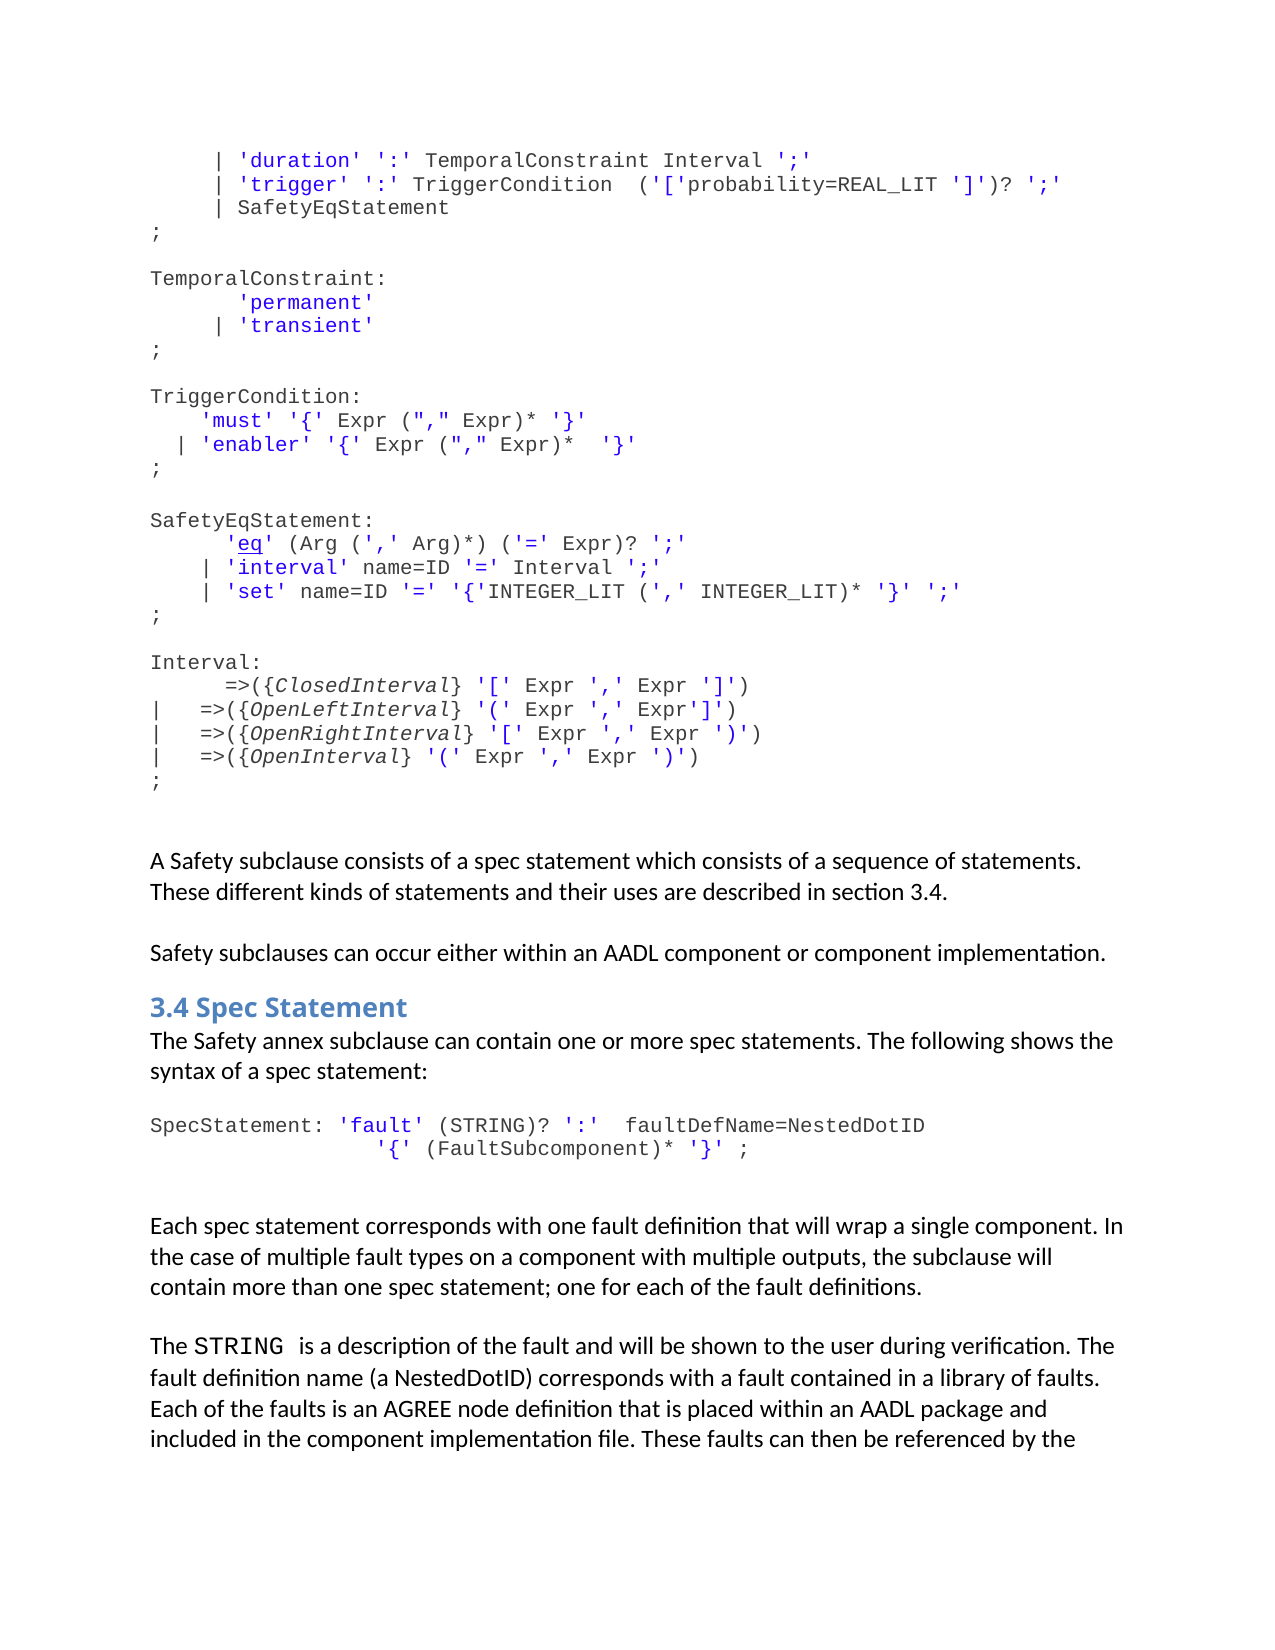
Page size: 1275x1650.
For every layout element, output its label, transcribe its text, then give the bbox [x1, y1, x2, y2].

text | 'enabler' '{' Expr ("," Expr)* '}' [150, 434, 1125, 457]
text | =>({OpenInterval} '(' Expr ',' Expr ')') [150, 746, 1125, 770]
text ; [150, 770, 1125, 793]
text | =>({OpenRightInterval} '[' Expr ',' Expr ')') [150, 723, 1125, 746]
text Interval: [150, 652, 1125, 675]
text SpecStatement: 'fault' (STRING)? ':' faultDefName=NestedDotID [150, 1115, 1125, 1138]
subtitle 3.4 Spec Statement [150, 988, 1125, 1025]
text ; [150, 221, 1125, 244]
text | 'transient' [150, 316, 1125, 339]
text =>({ClosedInterval} '[' Expr ',' Expr ']') [150, 675, 1125, 699]
text | SafetyEqStatement [150, 197, 1125, 221]
text Each spec statement corresponds with one fault definition that will wrap a single component. In the case of multiple fault types on a component with multiple outputs, the subclause will contain more than one spec statement; one for each of the fault definitions. [150, 1210, 1125, 1302]
text ; [150, 339, 1125, 363]
text 'must' '{' Expr ("," Expr)* '}' [150, 410, 1125, 434]
text TriggerCondition: [150, 386, 1125, 410]
text ; [150, 457, 1125, 481]
text | 'interval' name=ID '=' Interval ';' [150, 557, 1125, 581]
text | =>({OpenLeftInterval} '(' Expr ',' Expr']') [150, 699, 1125, 723]
text ; [150, 604, 1125, 628]
text | 'duration' ':' TemporalConstraint Interval ';' [150, 150, 1125, 174]
text TemporalConstraint: [150, 268, 1125, 292]
text | 'trigger' ':' TriggerCondition ('['probability=REAL_LIT ']')? ';' [150, 174, 1125, 197]
text SafetyEqStatement: [150, 510, 1125, 533]
text The Safety annex subclause can contain one or more spec statements. The following shows the syntax of a spec statement: [150, 1025, 1125, 1086]
text 'eq' (Arg (',' Arg)*) ('=' Expr)? ';' [150, 533, 1125, 557]
text 'permanent' [150, 292, 1125, 316]
text '{' (FaultSubcomponent)* '}' ; [150, 1138, 1125, 1162]
text | 'set' name=ID '=' '{'INTEGER_LIT (',' INTEGER_LIT)* '}' ';' [150, 581, 1125, 604]
text Safety subclauses can occur either within an AADL component or component implementation. [150, 937, 1125, 967]
text A Safety subclause consists of a spec statement which consists of a sequence of statements. These different kinds of statements and their uses are described in section 3.4. [150, 845, 1125, 906]
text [150, 1330, 1125, 1454]
